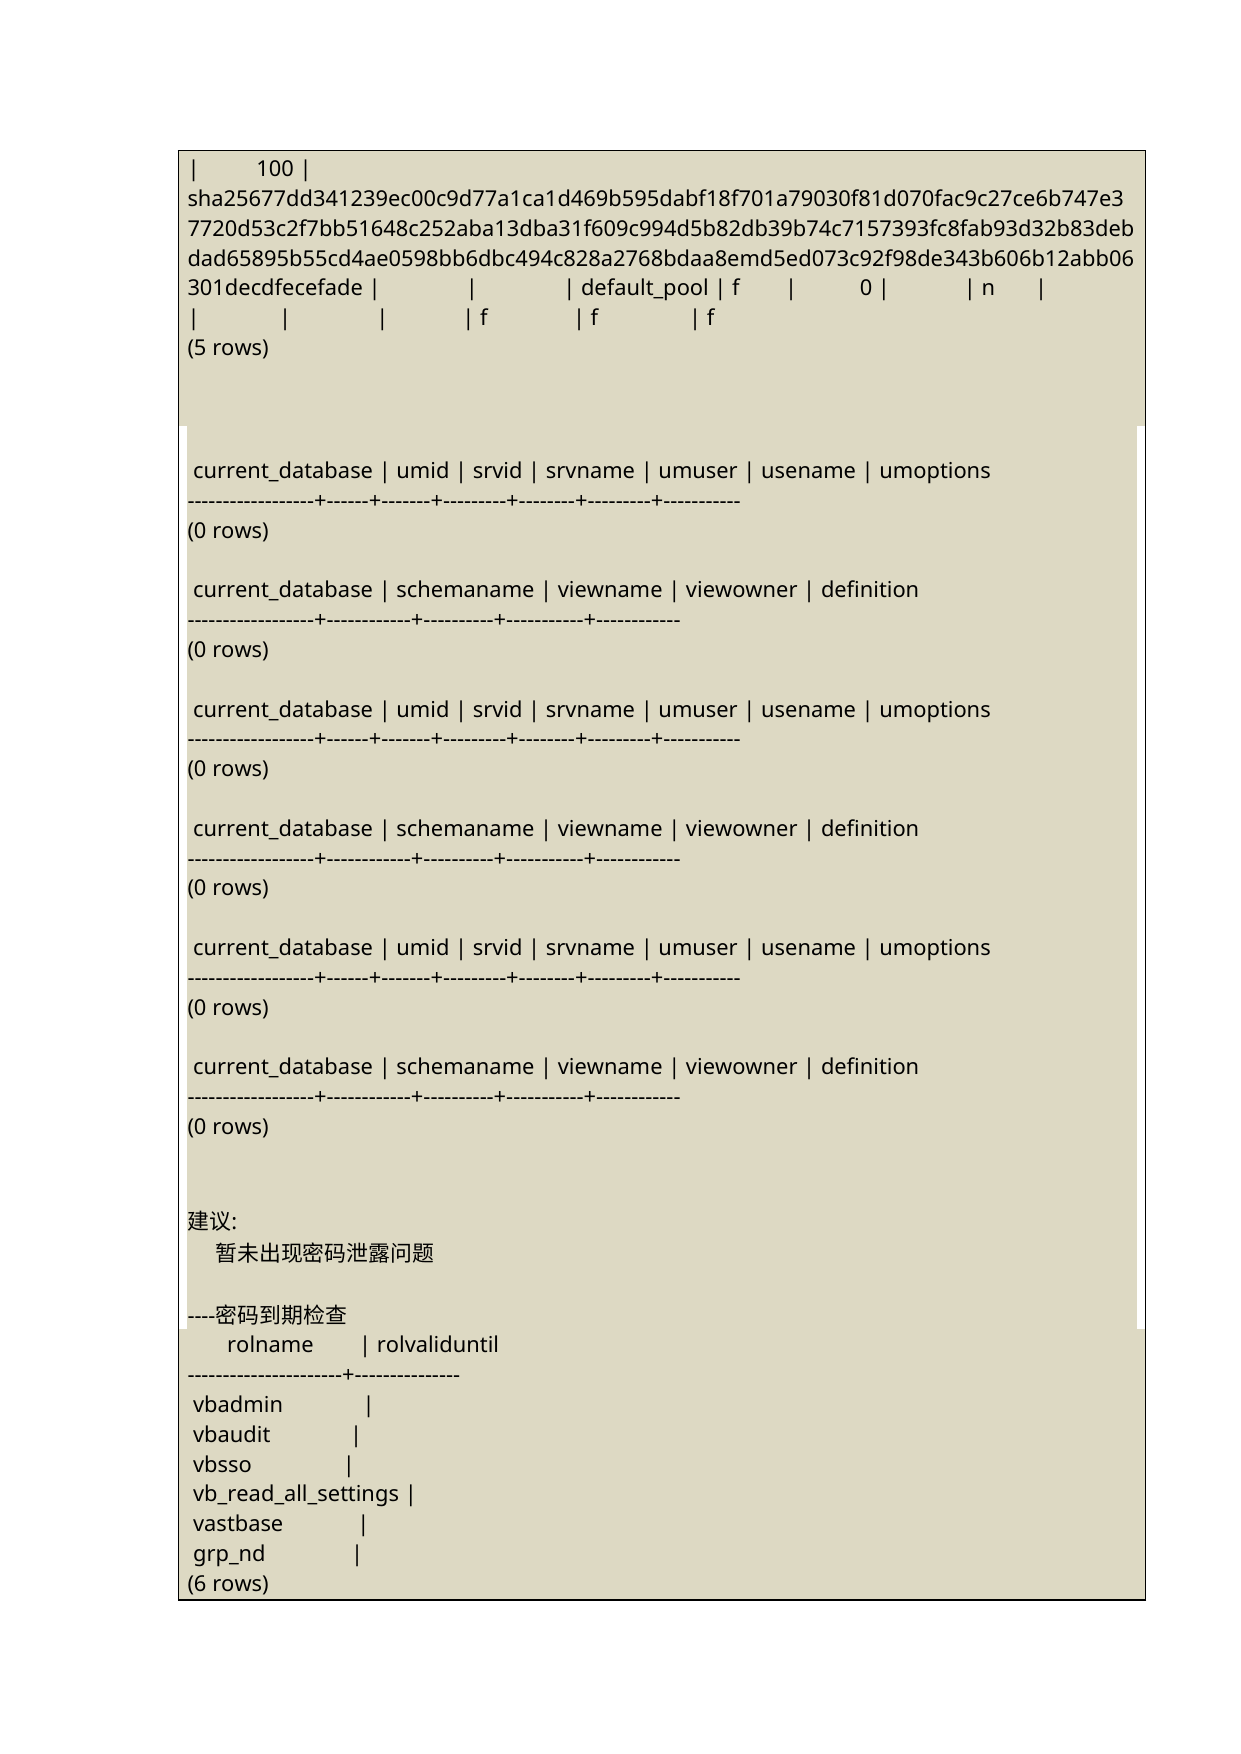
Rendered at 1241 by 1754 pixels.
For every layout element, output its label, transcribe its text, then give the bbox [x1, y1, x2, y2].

text current_database | umid | srvid | srvname | umuser | usename | umoptions ------------------+------+-------+---------+--------+---------+----------- (0 rows) current_database | schemaname | viewname | viewowner | definition ------------------+------------+----------+-----------+------------ (0 rows) current_database | umid | srvid | srvname | umuser | usename | umoptions ------------------+------+-------+---------+--------+---------+----------- (0 rows) current_database | schemaname | viewname | viewowner | definition ------------------+------------+----------+-----------+------------ (0 rows) current_database | umid | srvid | srvname | umuser | usename | umoptions ------------------+------+-------+---------+--------+---------+----------- (0 rows) current_database | schemaname | viewname | viewowner | definition ------------------+------------+----------+-----------+------------ (0 rows) [187, 455, 1137, 1204]
text 建议: [187, 1204, 1137, 1236]
text 暂未出现密码泄露问题 [187, 1236, 1137, 1268]
text ----密码到期检查 [187, 1298, 1137, 1326]
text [179, 151, 1145, 426]
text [179, 1326, 1145, 1599]
